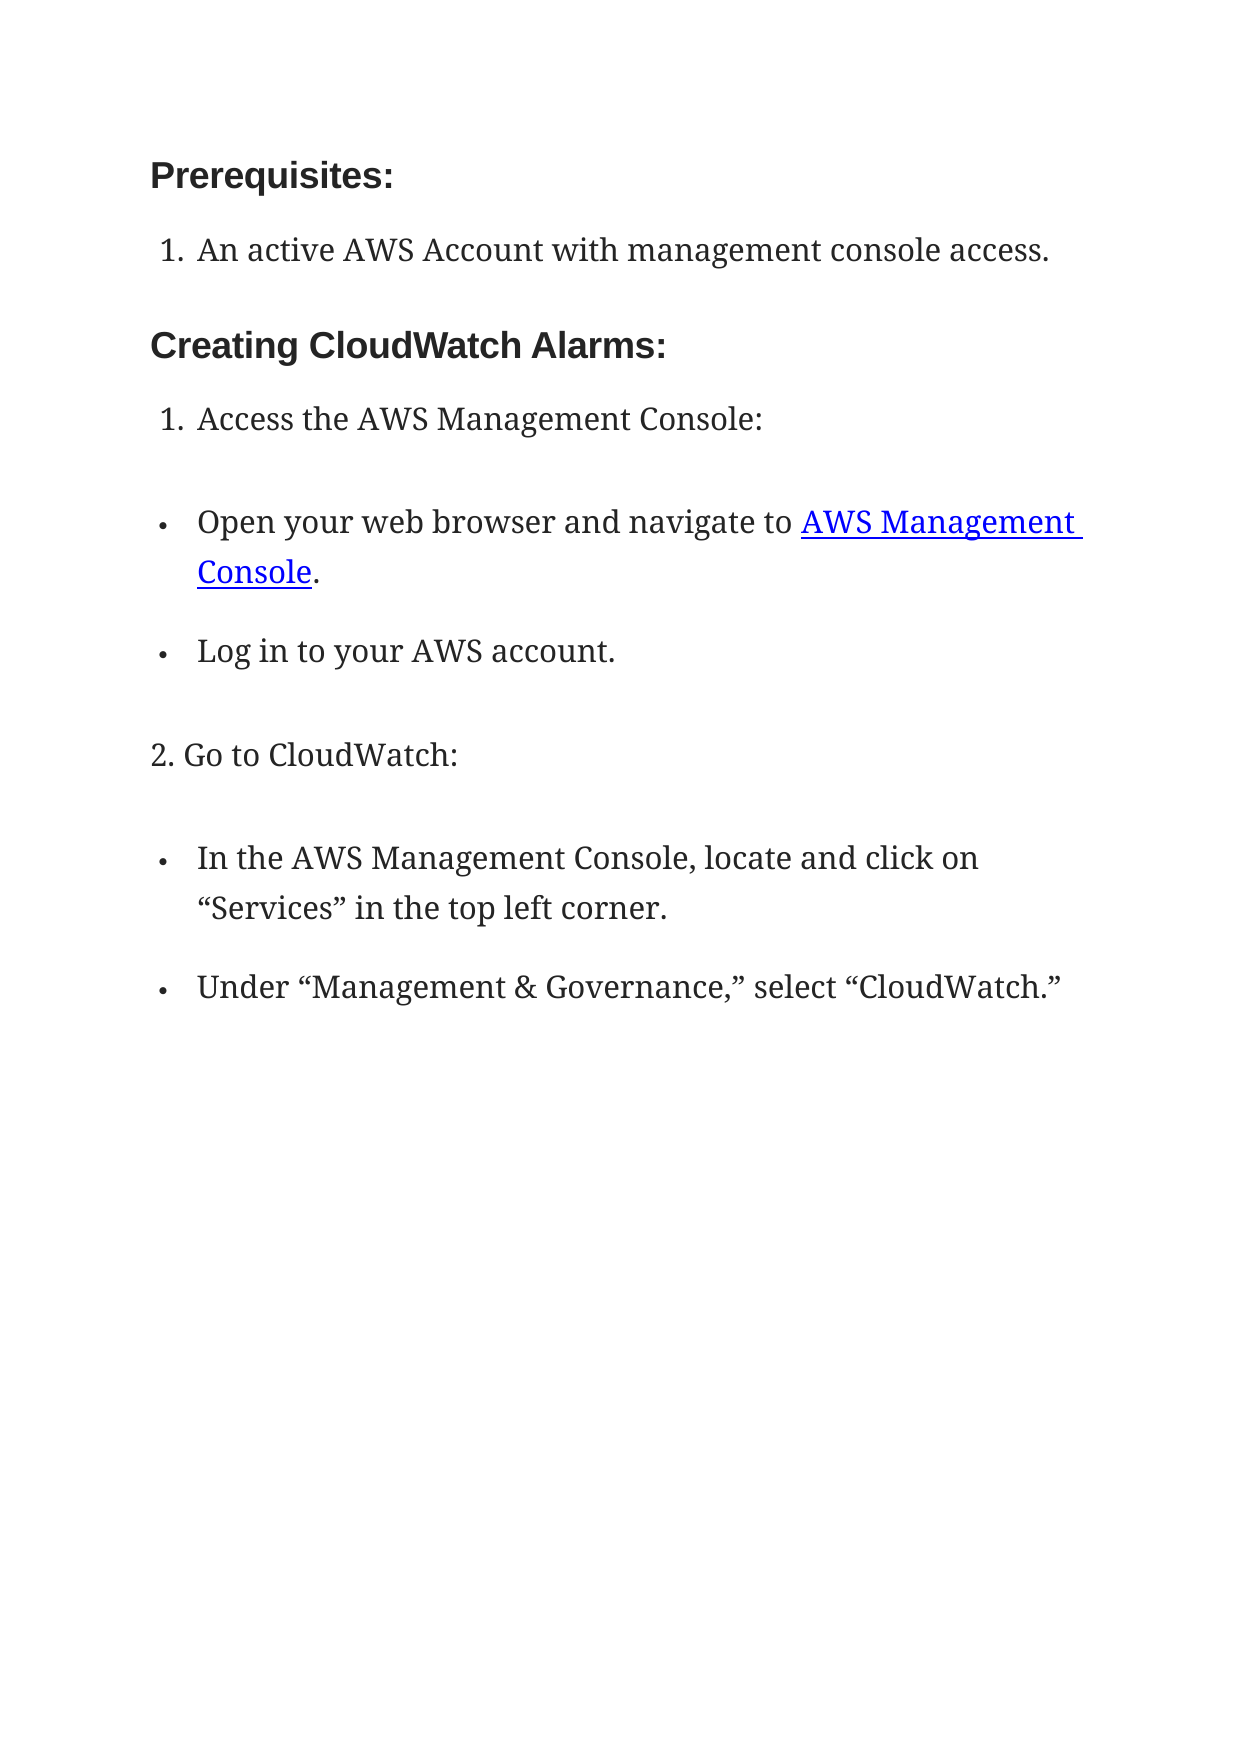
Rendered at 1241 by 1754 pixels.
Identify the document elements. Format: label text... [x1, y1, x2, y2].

list Under “Management & Governance,” select “CloudWatch.” [159, 957, 1090, 1007]
list Open your web browser and navigate to AWS Management Console. [159, 493, 1090, 593]
list In the AWS Management Console, locate and click on “Services” in the top left corner. [159, 829, 1090, 929]
text Prerequisites: [150, 150, 1090, 197]
list Log in to your AWS account. [159, 622, 1090, 672]
list An active AWS Account with management console access. [159, 220, 1090, 270]
text 2. Go to CloudWatch: [150, 725, 1090, 775]
text Creating CloudWatch Alarms: [150, 319, 1090, 366]
list Access the AWS Management Console: [159, 389, 1090, 439]
